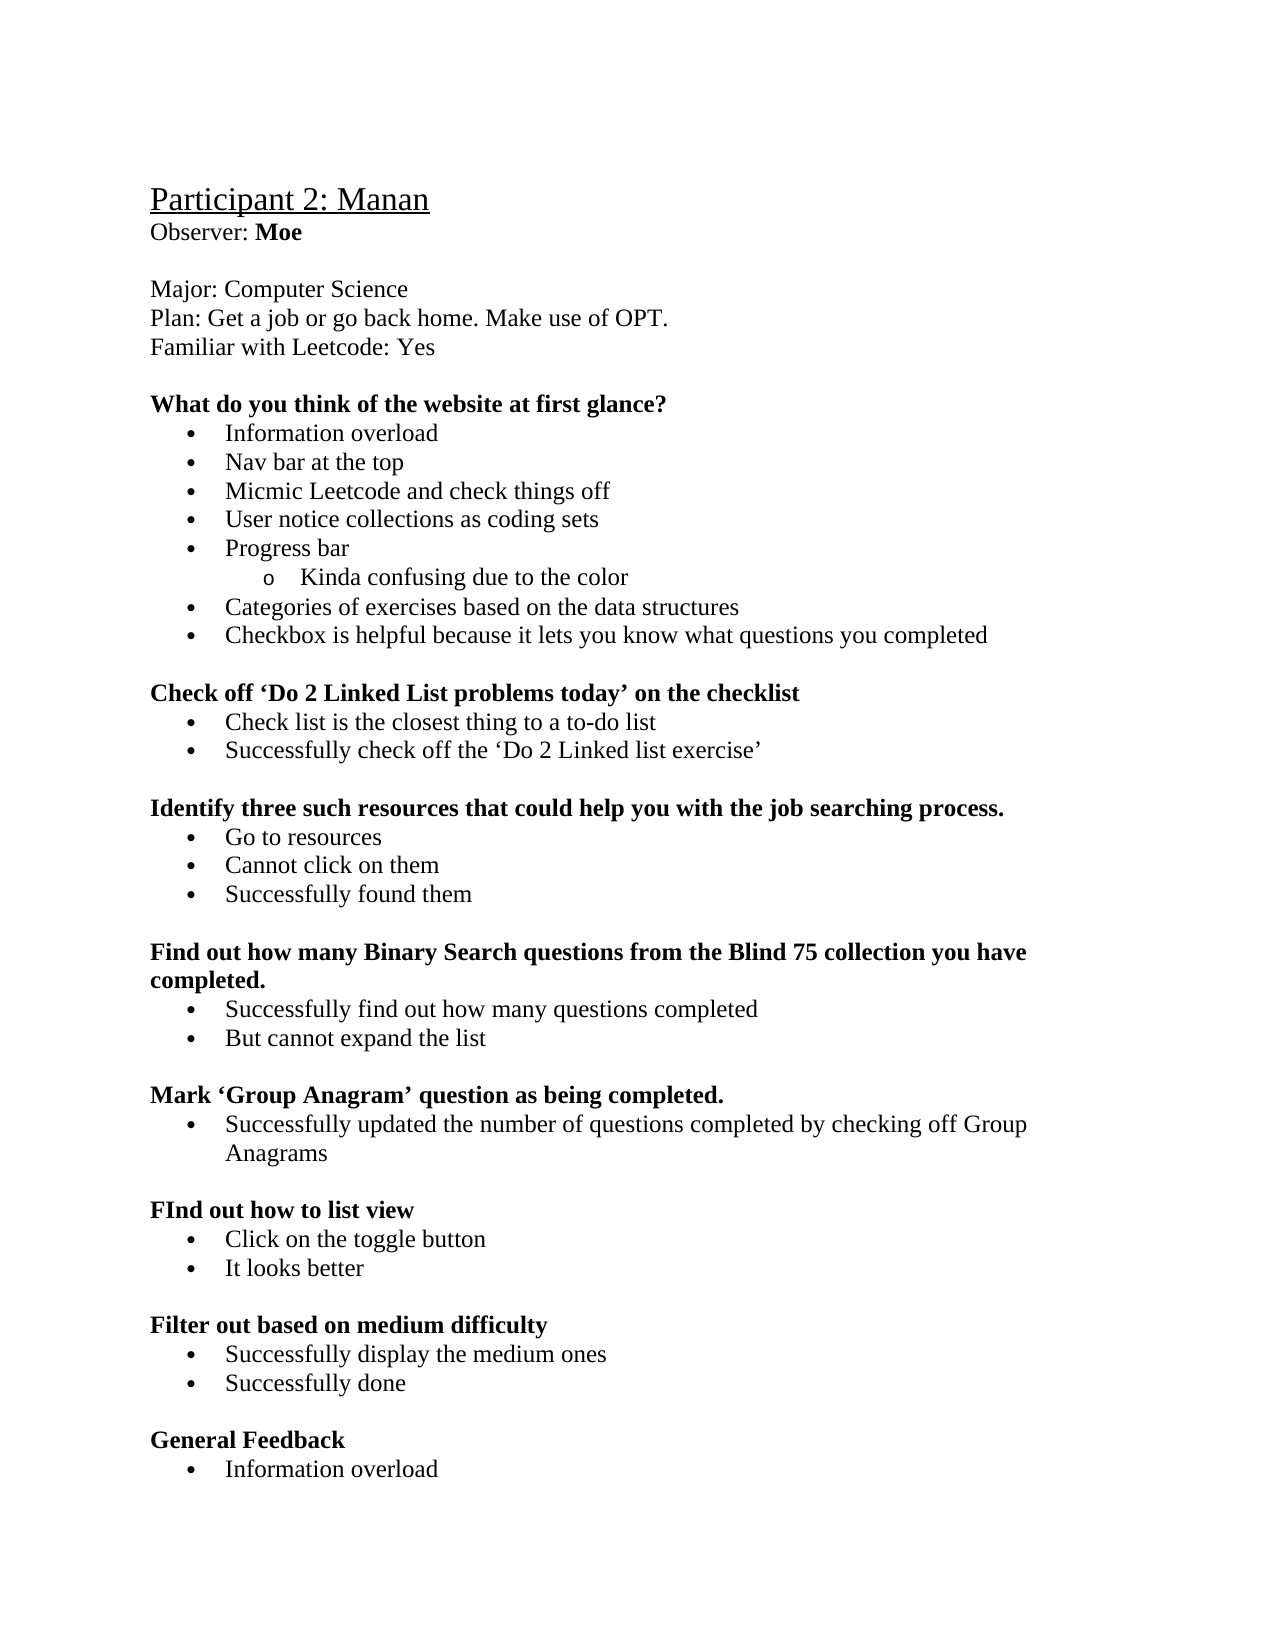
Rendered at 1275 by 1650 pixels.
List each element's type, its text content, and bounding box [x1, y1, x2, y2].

list Progress bar [187, 533, 1125, 562]
text Check off ‘Do 2 Linked List problems today’ on the checklist [150, 678, 1125, 707]
list Micmic Leetcode and check things off [187, 476, 1125, 504]
list Categories of exercises based on the data structures [187, 592, 1125, 620]
list Successfully done [187, 1368, 1125, 1397]
text What do you think of the website at first glance? [150, 389, 1125, 418]
list It looks better [187, 1253, 1125, 1282]
list Successfully check off the ‘Do 2 Linked list exercise’ [187, 735, 1125, 764]
text Mark ‘Group Anagram’ question as being completed. [150, 1080, 1125, 1109]
list Checkbox is helpful because it lets you know what questions you completed [187, 620, 1125, 649]
text Identify three such resources that could help you with the job searching process. [150, 793, 1125, 822]
list But cannot expand the list [187, 1023, 1125, 1052]
list Click on the toggle button [187, 1224, 1125, 1253]
text Plan: Get a job or go back home. Make use of OPT. [150, 303, 1125, 332]
list Successfully updated the number of questions completed by checking off Group Anagrams [187, 1109, 1125, 1167]
text Find out how many Binary Search questions from the Blind 75 collection you have completed. [150, 937, 1125, 994]
list Information overload [187, 418, 1125, 447]
list Check list is the closest thing to a to-do list [187, 707, 1125, 735]
list Information overload [187, 1454, 1125, 1483]
list Successfully found them [187, 879, 1125, 908]
text Familiar with Leetcode: Yes [150, 332, 1125, 361]
text Participant 2: Manan [150, 179, 1125, 217]
text General Feedback [150, 1425, 1125, 1454]
list Nav bar at the top [187, 447, 1125, 476]
list User notice collections as coding sets [187, 504, 1125, 533]
list Cannot click on them [187, 850, 1125, 879]
text Filter out based on medium difficulty [150, 1310, 1125, 1339]
list Successfully find out how many questions completed [187, 994, 1125, 1023]
text Major: Computer Science [150, 274, 1125, 303]
list Successfully display the medium ones [187, 1339, 1125, 1368]
text Observer: Moe [150, 217, 1125, 246]
list Kinda confusing due to the color [262, 562, 1125, 592]
list Go to resources [187, 822, 1125, 850]
text FInd out how to list view [150, 1195, 1125, 1224]
